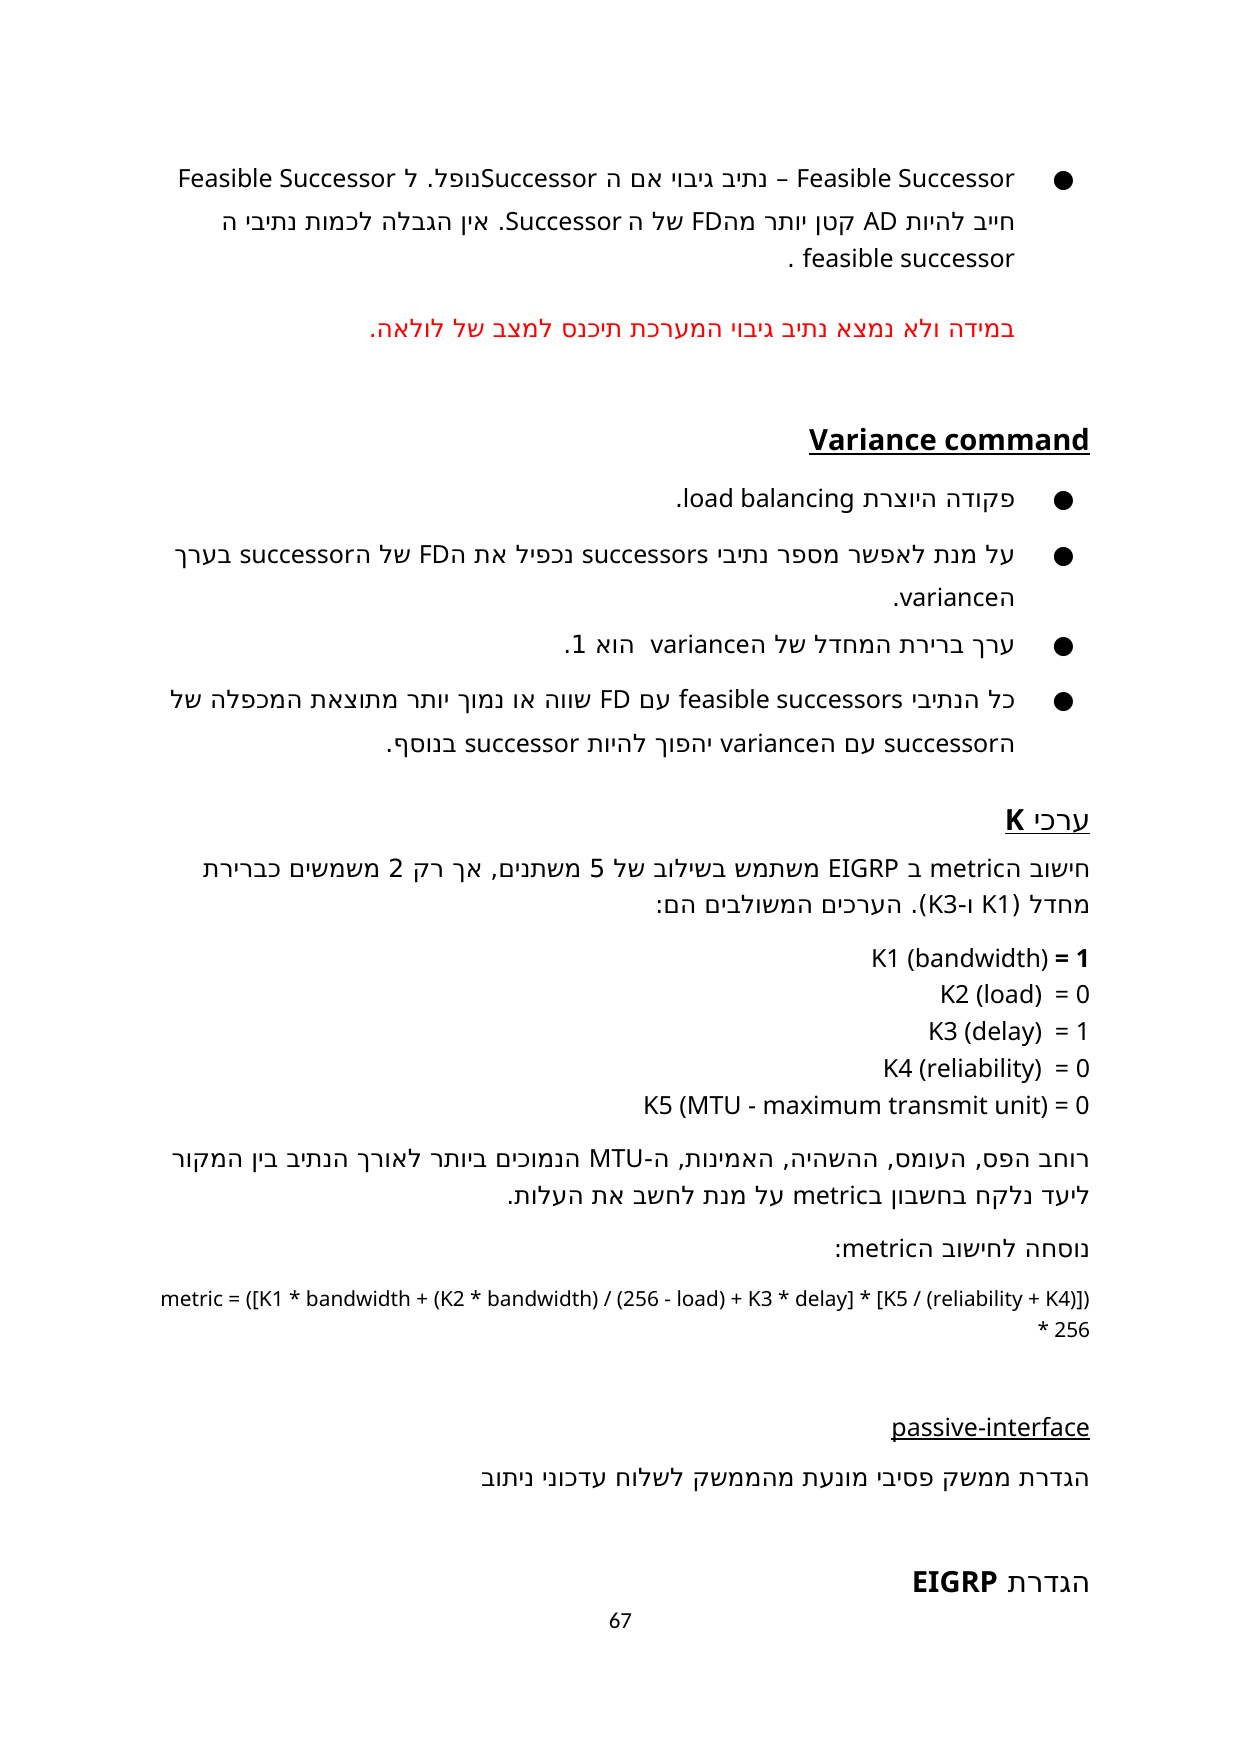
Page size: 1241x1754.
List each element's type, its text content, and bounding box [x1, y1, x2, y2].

text metric = ([K1 * bandwidth + (K2 * bandwidth) / (256 - load) + K3 * delay] * [K5 / (reliability + K4)]) * 256 [150, 1284, 1090, 1343]
text חישוב הmetric ב EIGRP משתמש בשילוב של 5 משתנים, אך רק 2 משמשים כברירת מחדל (K1 ו-K3). הערכים המשולבים הם: [150, 851, 1090, 921]
text נוסחה לחישוב הmetric: [150, 1231, 1090, 1265]
text הגדרת EIGRP [150, 1561, 1090, 1601]
list על מנת לאפשר מספר נתיבי successors נכפיל את הFD של הsuccessor בערך הvariance. [150, 526, 1053, 614]
list כל הנתיבי feasible successors עם FD שווה או נמוך יותר מתוצאת המכפלה של הsuccessor עם הvariance יהפוך להיות successor בנוסף. [150, 672, 1053, 759]
list Feasible Successor – נתיב גיבוי אם ה Successorנופל. ל Feasible Successor חייב להיות AD קטן יותר מהFD של ה Successor. אין הגבלה לכמות נתיבי הfeasible successor . [150, 150, 1053, 274]
subtitle ערכי K [150, 799, 1090, 839]
text במידה ולא נמצא נתיב גיבוי המערכת תיכנס למצב של לולאה. [150, 314, 1015, 343]
text K1 (bandwidth) = 1 K2 (load) = 0 K3 (delay) = 1 K4 (reliability) = 0 K5 (MTU - maximum transmit unit) = 0 [150, 940, 1090, 1122]
subtitle Variance command [150, 419, 1090, 459]
list ערך ברירת המחדל של הvariance הוא 1. [150, 616, 1053, 668]
text הגדרת ממשק פסיבי מונעת מהממשק לשלוח עדכוני ניתוב [150, 1463, 1090, 1492]
text רוחב הפס, העומס, ההשהיה, האמינות, ה-MTU הנמוכים ביותר לאורך הנתיב בין המקור ליעד נלקח בחשבון בmetric על מנת לחשב את העלות. [150, 1141, 1090, 1211]
list פקודה היוצרת load balancing. [150, 471, 1053, 522]
text passive-interface [150, 1409, 1090, 1443]
